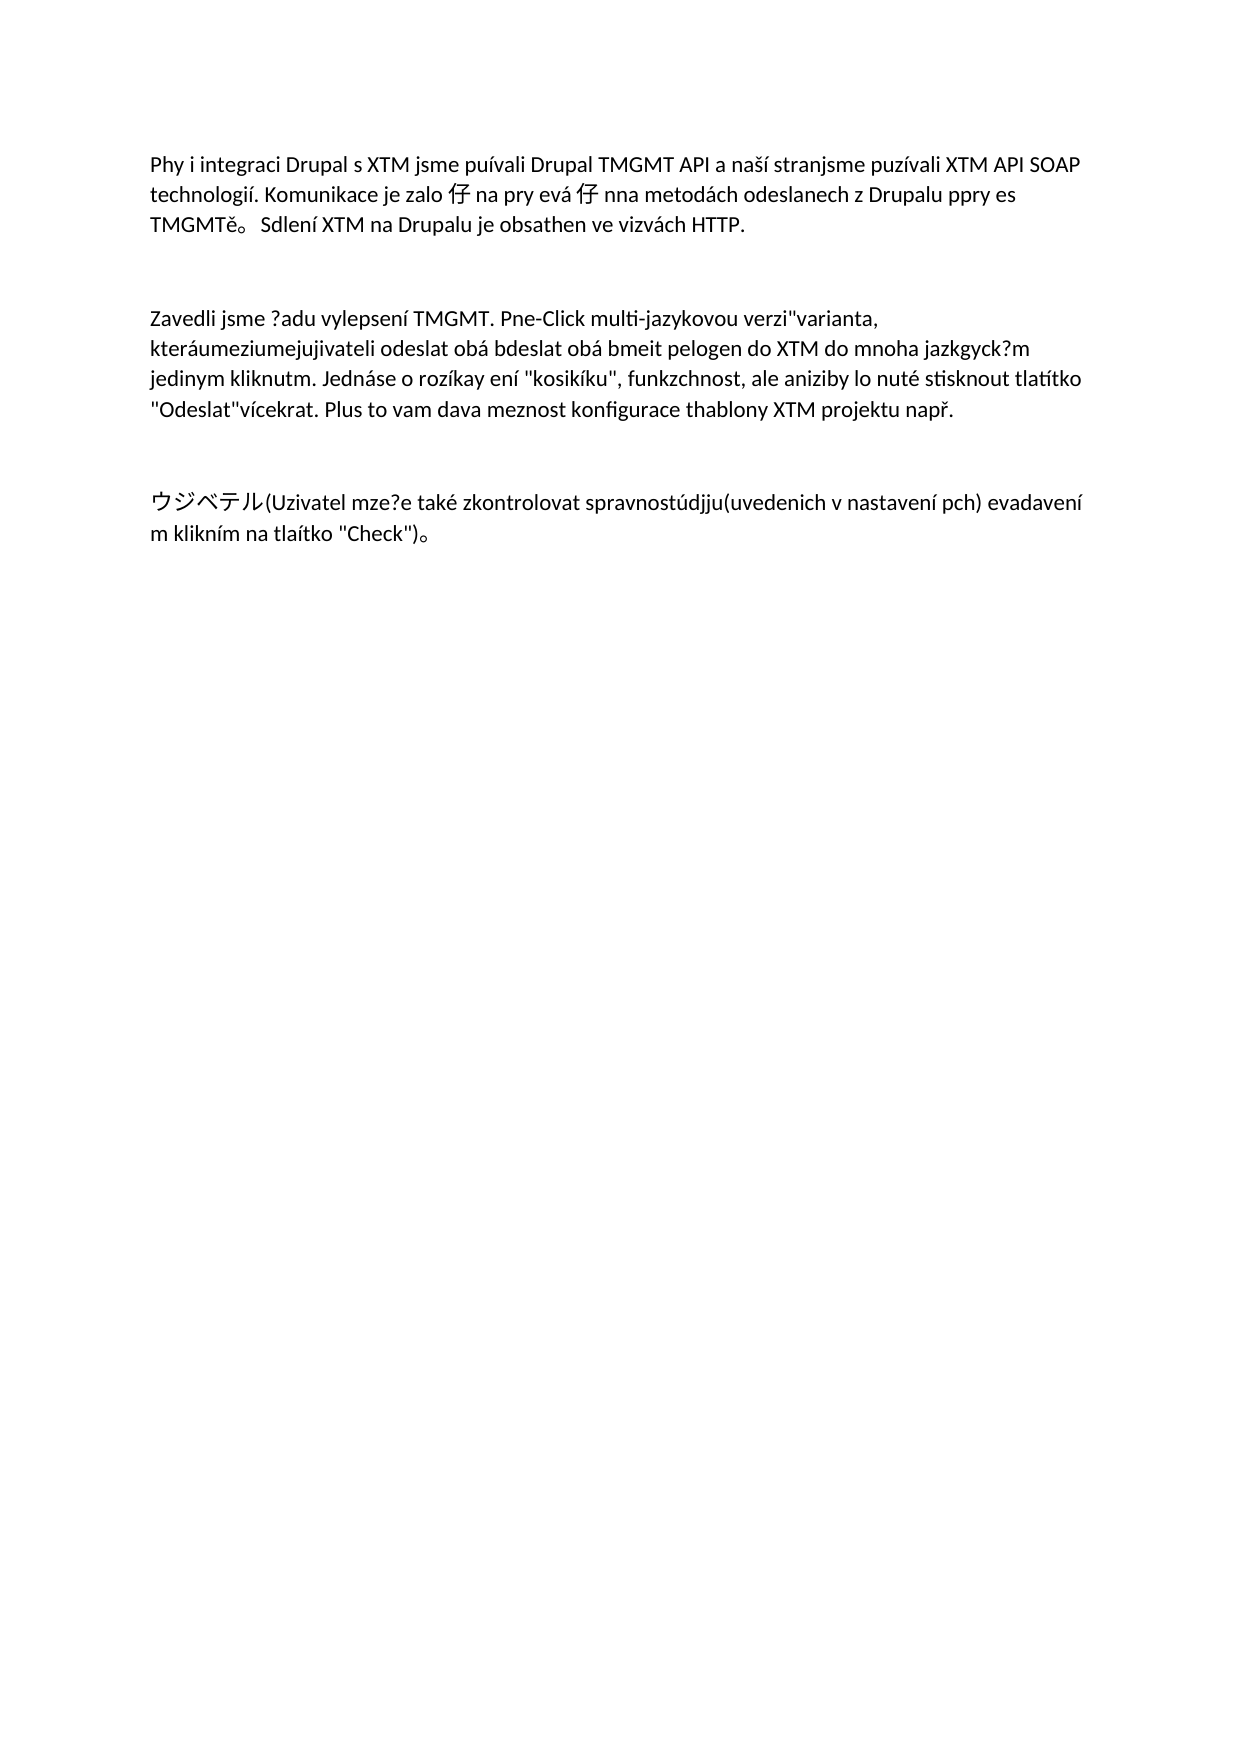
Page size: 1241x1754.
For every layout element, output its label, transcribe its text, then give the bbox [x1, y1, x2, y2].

text Zavedli jsme ?adu vylepsení TMGMT. Pne-Click multi-jazykovou verzi"varianta, kteráumeziumejujivateli odeslat obá bdeslat obá bmeit pelogen do XTM do mnoha jazkgyck?m jedinym kliknutm. Jednáse o rozíkay ení "kosikíku", funkzchnost, ale aniziby lo nuté stisknout tlatítko "Odeslat"vícekrat. Plus to vam dava meznost konfigurace thablony XTM projektu např. [150, 304, 1090, 423]
text ウジベテル(Uzivatel mze?e také zkontrolovat spravnostúdjju(uvedenich v nastavení pch) evadavení m klikním na tlaítko "Check")。 [150, 488, 1090, 547]
text Phy i integraci Drupal s XTM jsme puívali Drupal TMGMT API a naší stranjsme puzívali XTM API SOAP technologií. Komunikace je zalo仔na pry evá仔nna metodách odeslanech z Drupalu ppry es TMGMTě。Sdlení XTM na Drupalu je obsathen ve vizvách HTTP. [150, 150, 1090, 238]
